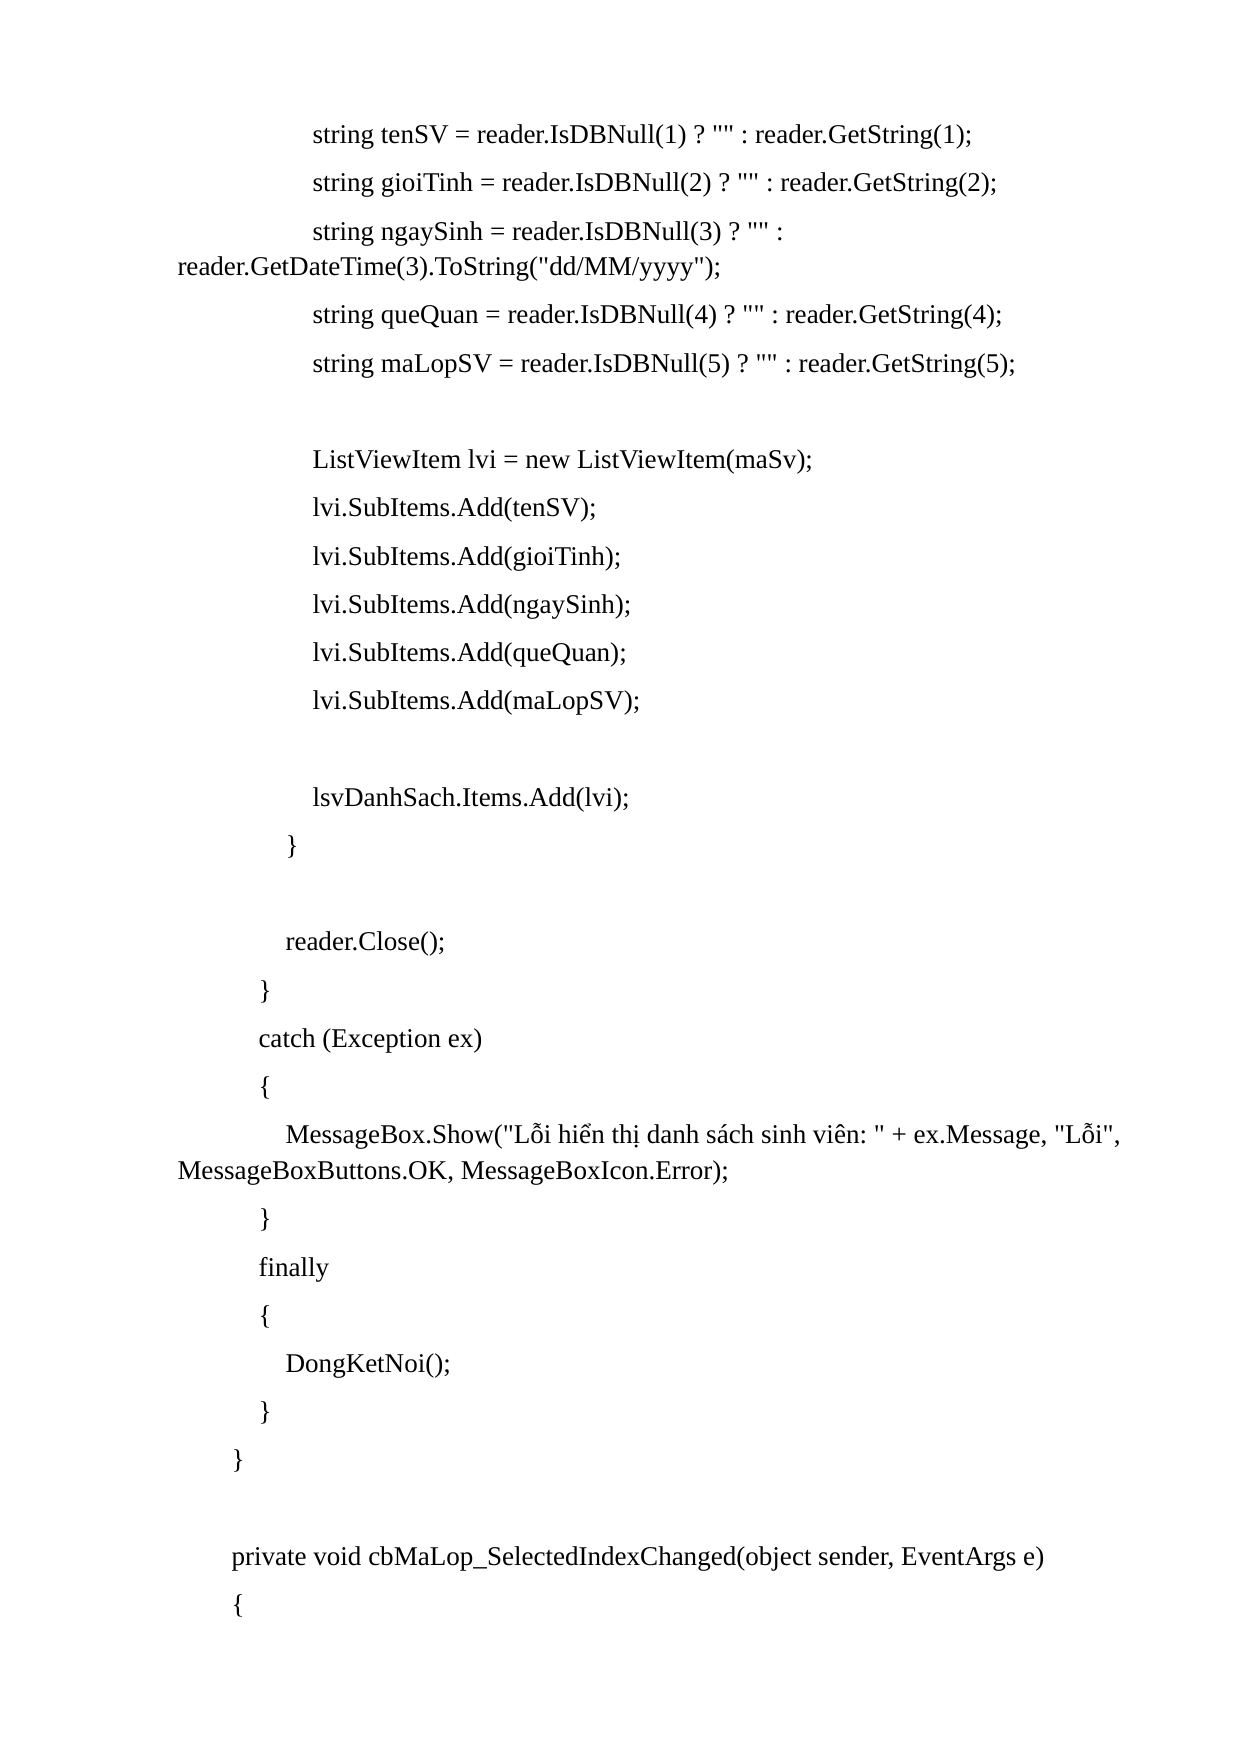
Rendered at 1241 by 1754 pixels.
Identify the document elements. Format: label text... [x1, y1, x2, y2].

text string maLopSV = reader.IsDBNull(5) ? "" : reader.GetString(5); [177, 347, 1122, 378]
text { [177, 1299, 1122, 1330]
text string ngaySinh = reader.IsDBNull(3) ? "" : reader.GetDateTime(3).ToString("dd/MM/yyyy"); [177, 214, 1122, 281]
text } [177, 1202, 1122, 1233]
text reader.Close(); [177, 926, 1122, 957]
text string gioiTinh = reader.IsDBNull(2) ? "" : reader.GetString(2); [177, 166, 1122, 197]
text ListViewItem lvi = new ListViewItem(maSv); [177, 443, 1122, 474]
text DongKetNoi(); [177, 1347, 1122, 1378]
text private void cbMaLop_SelectedIndexChanged(object sender, EventArgs e) [177, 1540, 1122, 1571]
text string queQuan = reader.IsDBNull(4) ? "" : reader.GetString(4); [177, 298, 1122, 330]
text catch (Exception ex) [177, 1022, 1122, 1053]
text lvi.SubItems.Add(maLopSV); [177, 684, 1122, 716]
text lvi.SubItems.Add(gioiTinh); [177, 540, 1122, 571]
text lvi.SubItems.Add(tenSV); [177, 491, 1122, 523]
text lvi.SubItems.Add(queQuan); [177, 636, 1122, 667]
text { [177, 1588, 1122, 1619]
text lvi.SubItems.Add(ngaySinh); [177, 588, 1122, 619]
text { [177, 1070, 1122, 1101]
text string tenSV = reader.IsDBNull(1) ? "" : reader.GetString(1); [177, 118, 1122, 149]
text lsvDanhSach.Items.Add(lvi); [177, 781, 1122, 812]
text MessageBox.Show("Lỗi hiển thị danh sách sinh viên: " + ex.Message, "Lỗi", MessageBoxButtons.OK, MessageBoxIcon.Error); [177, 1118, 1122, 1185]
text } [177, 829, 1122, 860]
text } [177, 974, 1122, 1005]
text } [177, 1395, 1122, 1426]
text } [177, 1443, 1122, 1475]
text finally [177, 1251, 1122, 1282]
